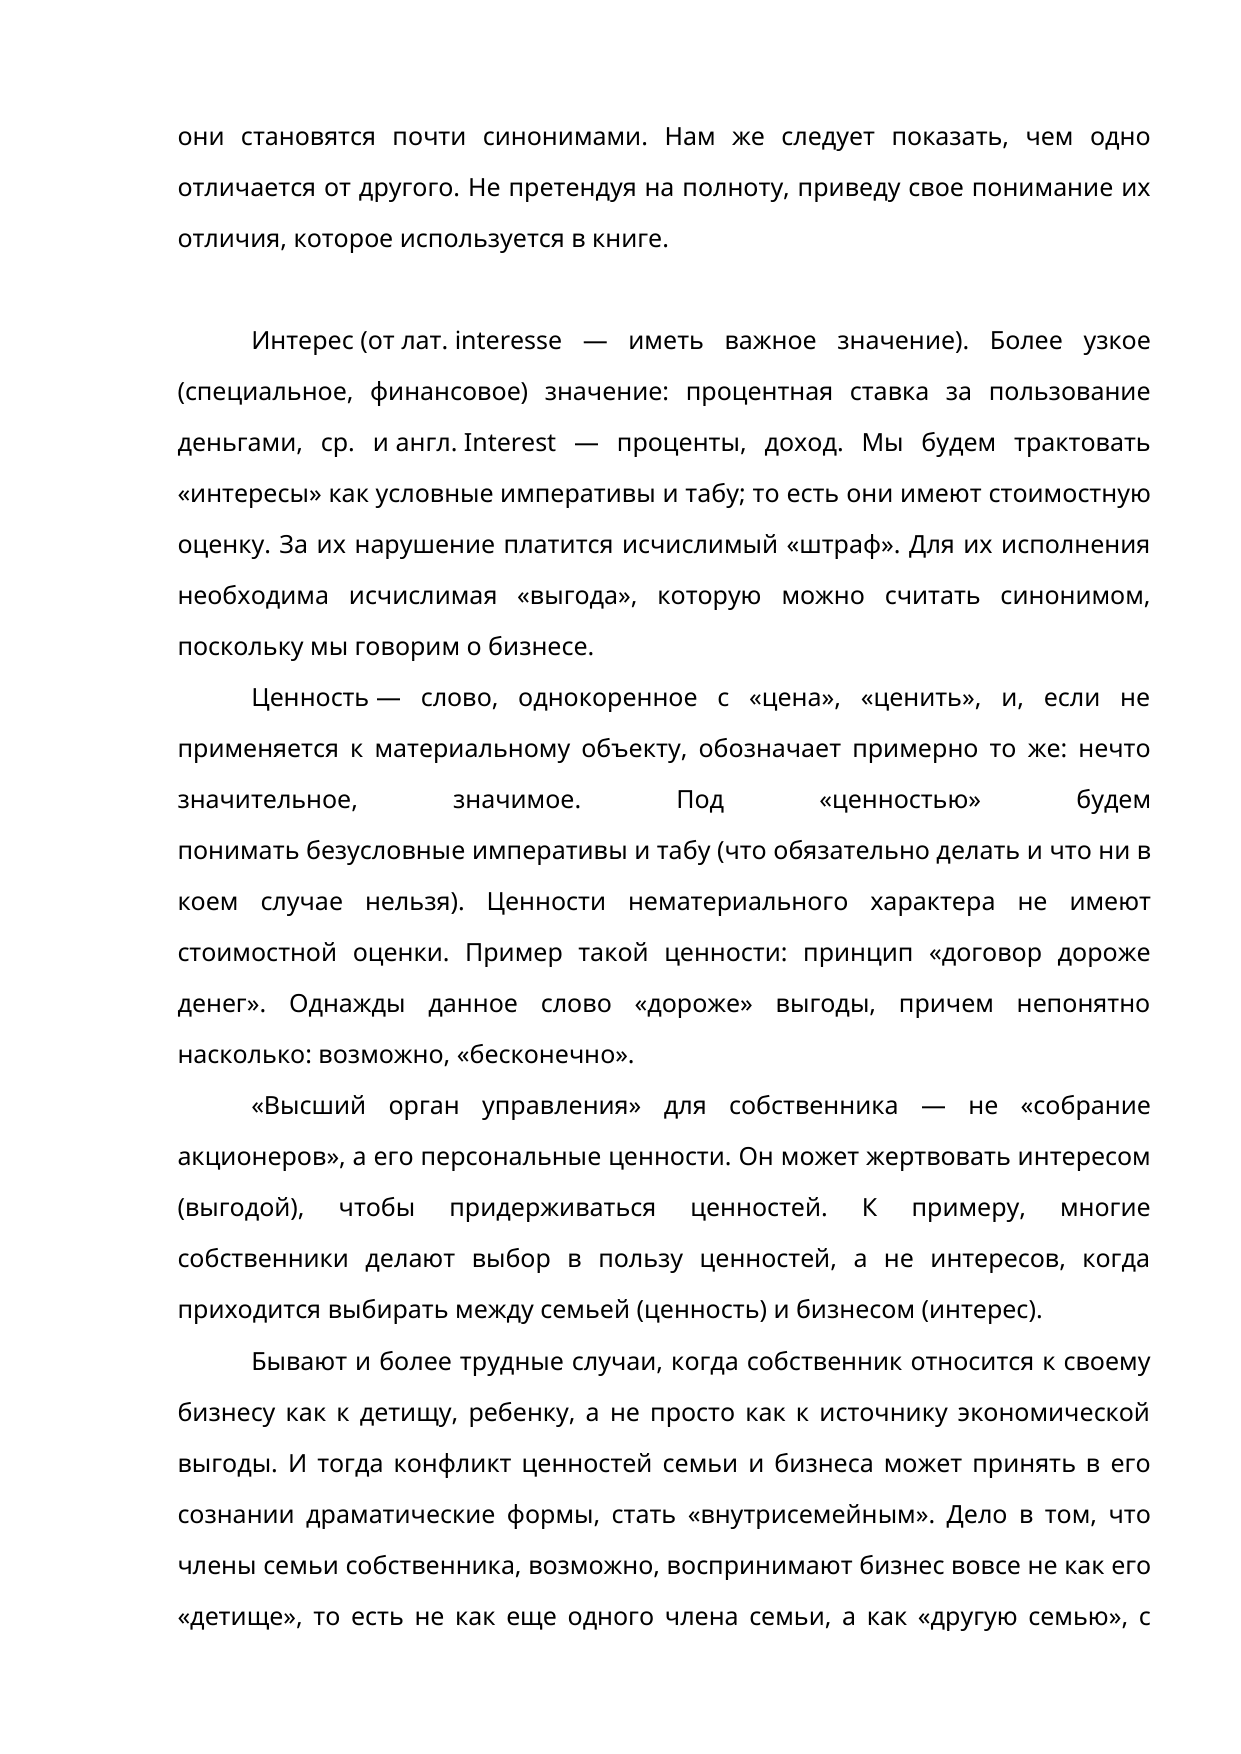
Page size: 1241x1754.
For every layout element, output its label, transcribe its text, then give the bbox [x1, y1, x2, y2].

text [177, 118, 1152, 254]
text «Высший орган управления» для собственника — не «собрание акционеров», а его персональные ценности. Он может жертвовать интересом (выгодой), чтобы придерживаться ценностей. К примеру, многие собственники делают выбор в пользу ценностей, а не интересов, когда приходится выбирать между семьей (ценность) и бизнесом (интерес). [177, 1088, 1152, 1326]
text Интерес (от лат. interesse — иметь важное значение). Более узкое (специальное, финансовое) значение: процентная ставка за пользование деньгами, ср. и англ. Interest — проценты, доход. Мы будем трактовать «интересы» как условные императивы и табу; то есть они имеют стоимостную оценку. За их нарушение платится исчислимый «штраф». Для их исполнения необходима исчислимая «выгода», которую можно считать синонимом, поскольку мы говорим о бизнесе. [177, 322, 1152, 663]
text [177, 1343, 1152, 1632]
text Ценность — слово, однокоренное с «цена», «ценить», и, если не применяется к материальному объекту, обозначает примерно то же: нечто значительное, значимое. Под «ценностью» будем понимать безусловные императивы и табу (что обязательно делать и что ни в коем случае нельзя). Ценности нематериального характера не имеют стоимостной оценки. Пример такой ценности: принцип «договор дороже денег». Однажды данное слово «дороже» выгоды, причем непонятно насколько: возможно, «бесконечно». [177, 679, 1152, 1071]
